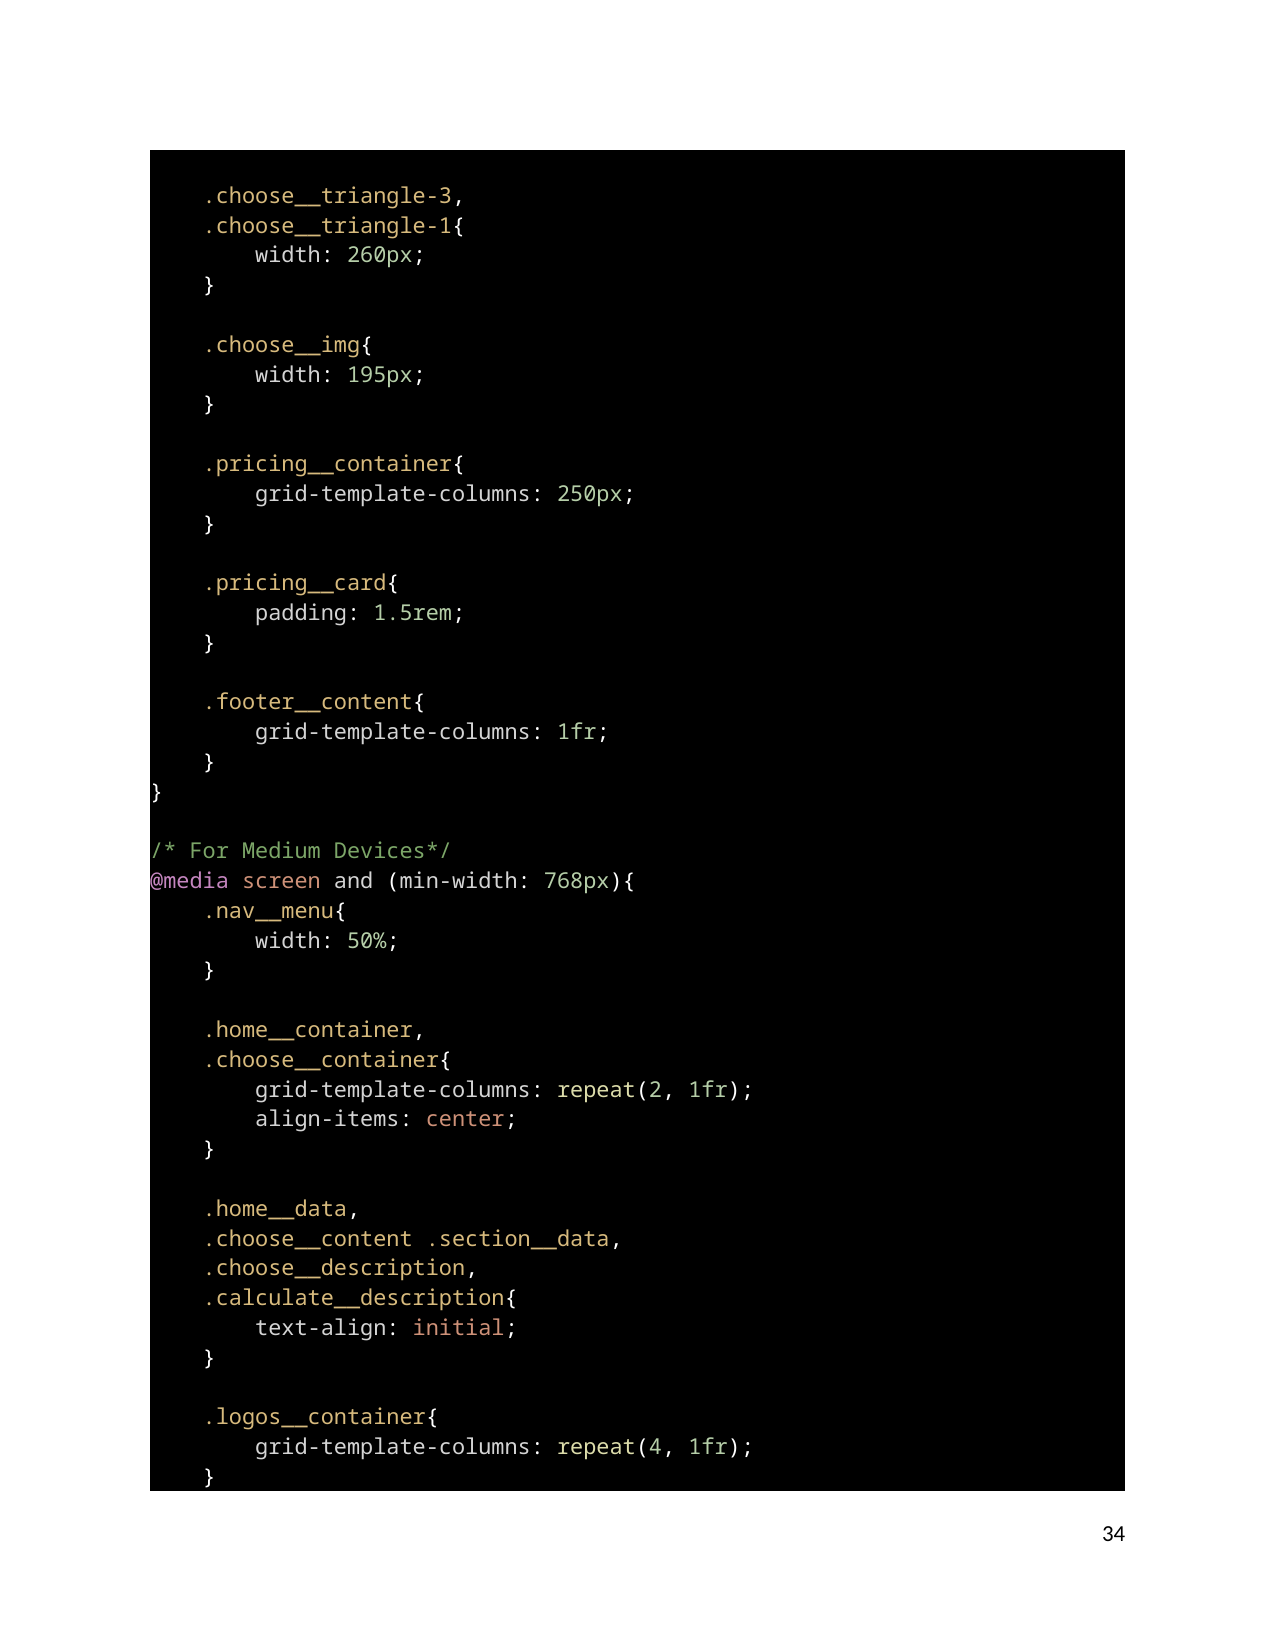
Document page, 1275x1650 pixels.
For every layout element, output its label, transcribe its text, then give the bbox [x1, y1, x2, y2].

text .footer__content{ [150, 686, 1125, 716]
text .choose__container{ [150, 1044, 1125, 1073]
text } [150, 627, 1125, 656]
text text-align: initial; [150, 1312, 1125, 1342]
text grid-template-columns: repeat(2, 1fr); [150, 1073, 1125, 1103]
text .choose__img{ [150, 329, 1125, 358]
text .choose__triangle-3, [150, 180, 1125, 209]
text width: 195px; [150, 358, 1125, 388]
text } [150, 954, 1125, 984]
text } [150, 746, 1125, 776]
text .calculate__description{ [150, 1282, 1125, 1312]
text } [150, 269, 1125, 299]
text } [150, 1461, 1125, 1491]
text grid-template-columns: 1fr; [150, 716, 1125, 746]
text .pricing__card{ [150, 567, 1125, 597]
text .home__container, [150, 1014, 1125, 1044]
text padding: 1.5rem; [150, 597, 1125, 627]
text } [150, 388, 1125, 418]
text align-items: center; [150, 1103, 1125, 1133]
text } [150, 1342, 1125, 1371]
text width: 260px; [150, 239, 1125, 269]
text .choose__triangle-1{ [150, 209, 1125, 239]
text .logos__container{ [150, 1401, 1125, 1431]
text .pricing__container{ [150, 448, 1125, 478]
text grid-template-columns: 250px; [150, 478, 1125, 507]
text @media screen and (min-width: 768px){ [150, 865, 1125, 895]
text } [150, 507, 1125, 537]
text } [150, 776, 1125, 805]
text .home__data, [150, 1193, 1125, 1222]
text /* For Medium Devices*/ [150, 835, 1125, 865]
text .nav__menu{ [150, 895, 1125, 924]
text } [150, 1133, 1125, 1163]
text grid-template-columns: repeat(4, 1fr); [150, 1431, 1125, 1461]
text .choose__description, [150, 1252, 1125, 1282]
text width: 50%; [150, 924, 1125, 954]
text .choose__content .section__data, [150, 1222, 1125, 1252]
